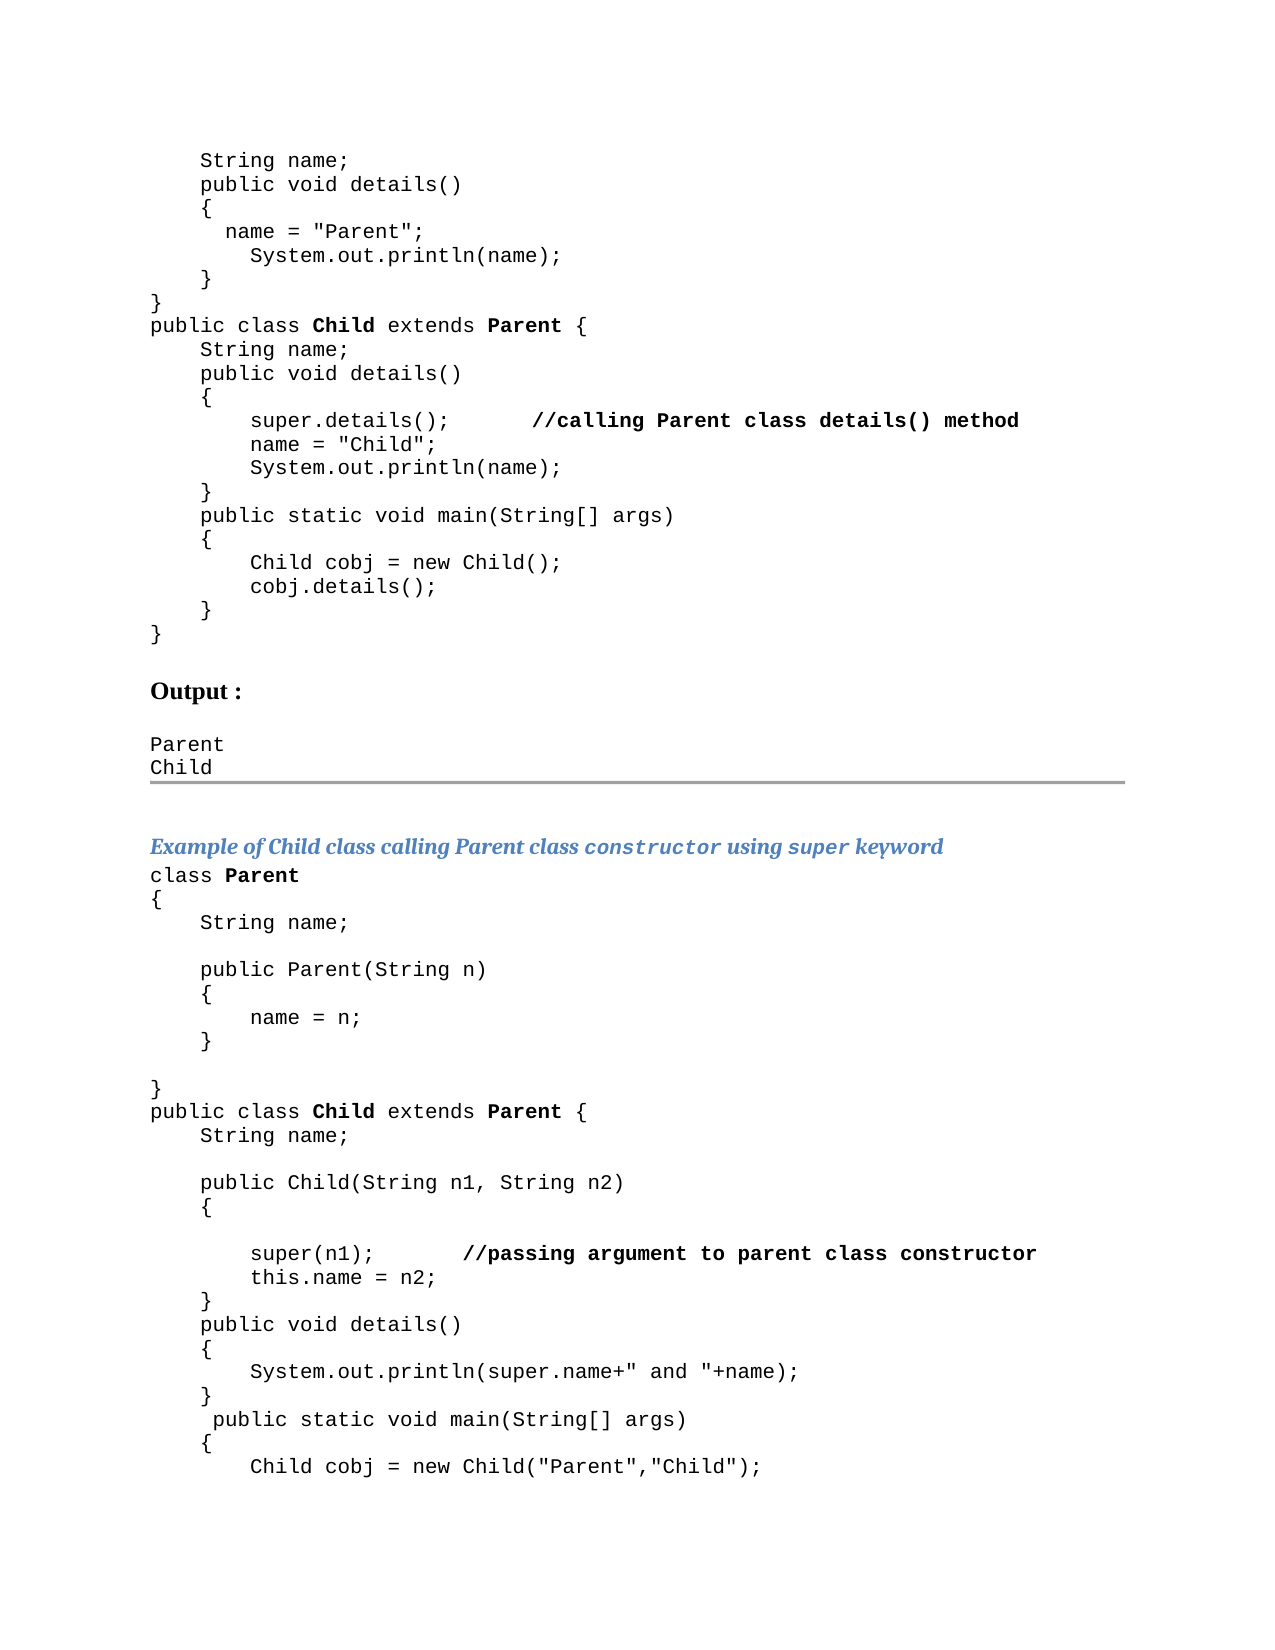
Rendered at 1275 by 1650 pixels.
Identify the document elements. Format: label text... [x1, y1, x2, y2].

text Child cobj = new Child("Parent","Child"); [150, 1456, 1125, 1479]
text } [150, 623, 1125, 647]
text } [150, 1030, 1125, 1054]
text { [150, 528, 1125, 552]
text name = "Parent"; [150, 221, 1125, 244]
text { [150, 1338, 1125, 1361]
text public void details() [150, 363, 1125, 386]
text Child [150, 757, 1125, 780]
text public Child(String n1, String n2) [150, 1172, 1125, 1196]
text Parent [150, 734, 1125, 757]
text { [150, 888, 1125, 912]
text } [150, 1290, 1125, 1314]
text name = "Child"; [150, 434, 1125, 457]
text public Parent(String n) [150, 959, 1125, 983]
subtitle Example of Child class calling Parent class constructor using super keyword [150, 834, 1125, 861]
text cobj.details(); [150, 576, 1125, 599]
text { [150, 1196, 1125, 1219]
text public void details() [150, 1314, 1125, 1338]
text String name; [150, 150, 1125, 174]
text } [150, 481, 1125, 505]
text } [150, 1078, 1125, 1101]
text String name; [150, 339, 1125, 363]
text public static void main(String[] args) [150, 505, 1125, 528]
text String name; [150, 912, 1125, 936]
text } [150, 268, 1125, 292]
text this.name = n2; [150, 1267, 1125, 1290]
text } [150, 292, 1125, 316]
text public static void main(String[] args) [150, 1409, 1125, 1432]
text System.out.println(name); [150, 244, 1125, 268]
text super.details(); //calling Parent class details() method [150, 410, 1125, 434]
text name = n; [150, 1007, 1125, 1030]
text { [150, 197, 1125, 221]
text super(n1); //passing argument to parent class constructor [150, 1243, 1125, 1267]
text } [150, 599, 1125, 623]
text String name; [150, 1125, 1125, 1148]
text class Parent [150, 865, 1125, 888]
text public class Child extends Parent { [150, 1101, 1125, 1125]
text { [150, 1432, 1125, 1456]
text System.out.println(name); [150, 457, 1125, 481]
text Output : [150, 676, 1125, 704]
text Child cobj = new Child(); [150, 552, 1125, 576]
text public class Child extends Parent { [150, 316, 1125, 339]
text public void details() [150, 174, 1125, 197]
text { [150, 983, 1125, 1007]
text { [150, 386, 1125, 410]
text System.out.println(super.name+" and "+name); [150, 1361, 1125, 1385]
text } [150, 1385, 1125, 1409]
